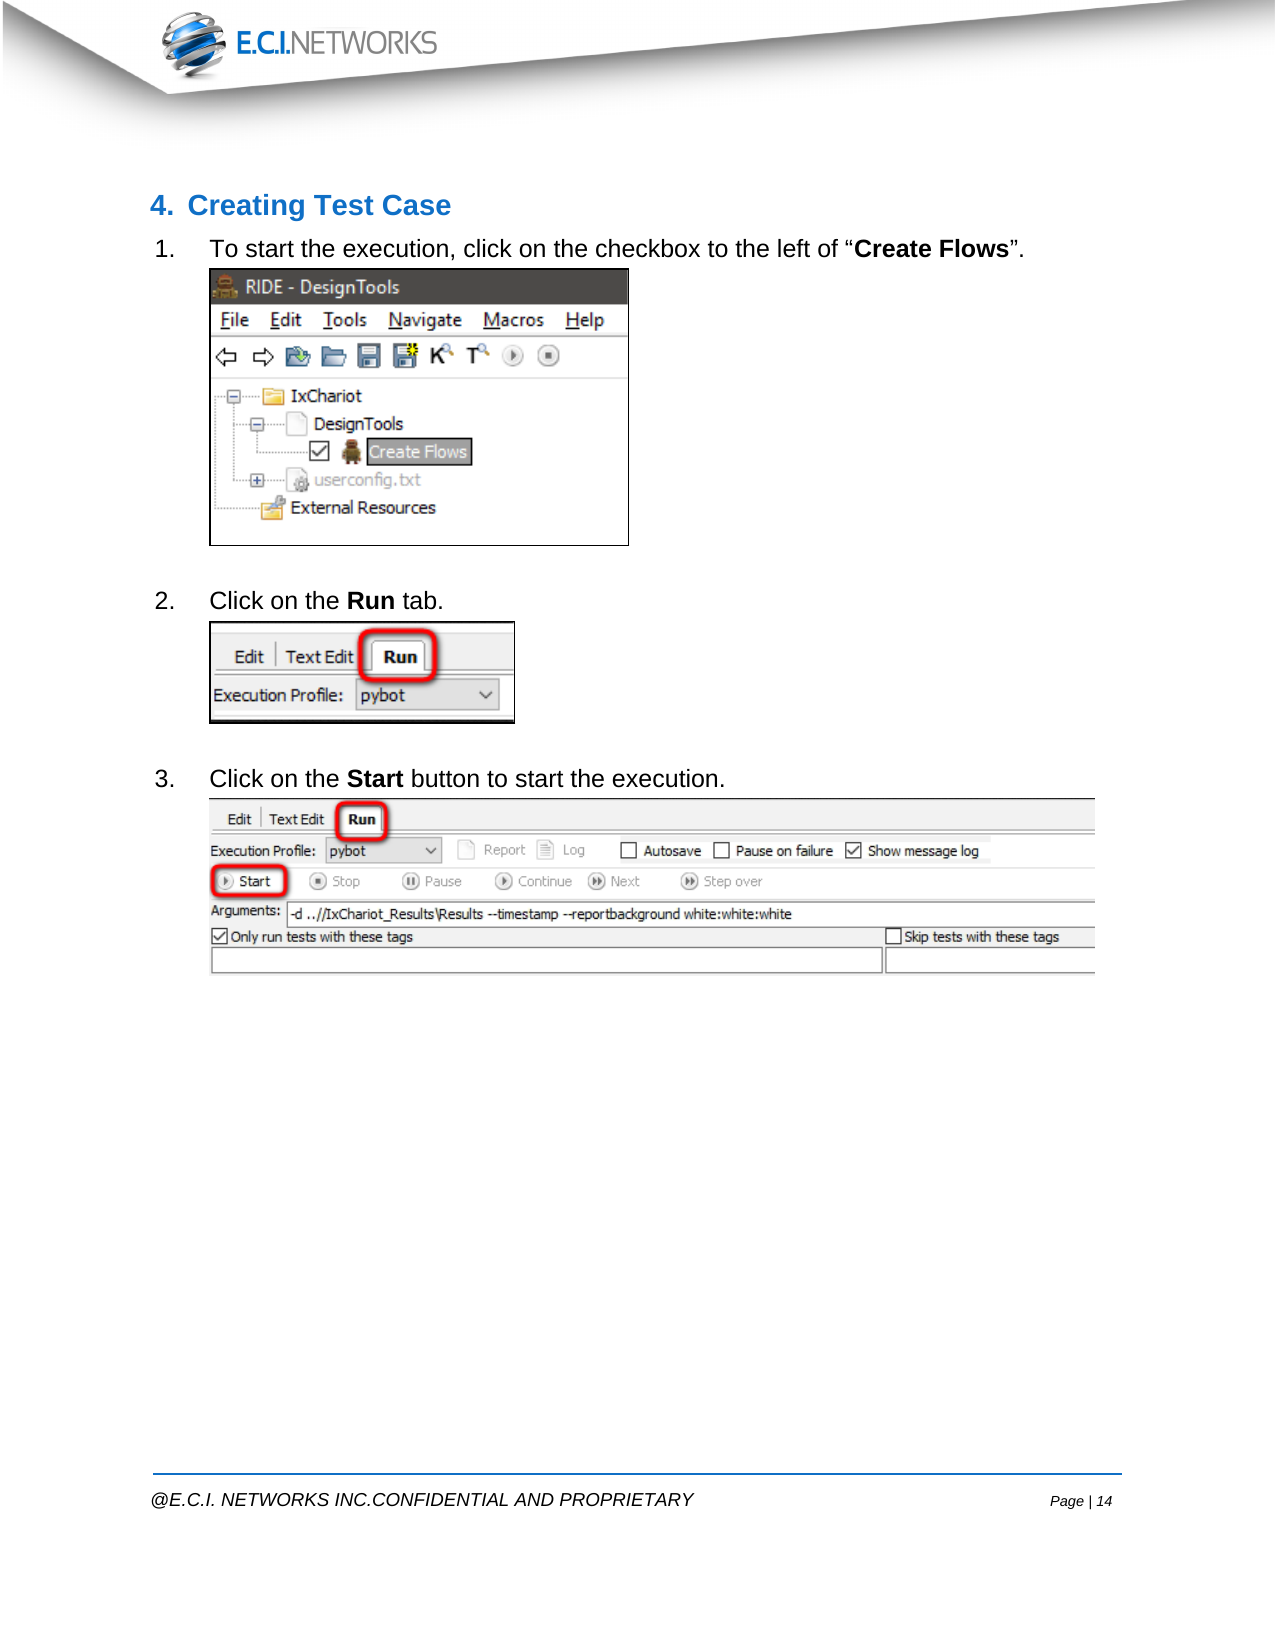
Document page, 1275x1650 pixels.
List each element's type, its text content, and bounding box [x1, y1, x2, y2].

picture [211, 622, 514, 722]
picture [4, 0, 1274, 155]
subtitle Creating Test Case [150, 187, 1125, 221]
list Click on the Start button to start the execution. [165, 764, 1125, 793]
picture [211, 270, 628, 545]
list Click on the Run tab. [165, 586, 1125, 615]
list To start the execution, click on the checkbox to the left of “Create Flows”. [165, 233, 1125, 262]
